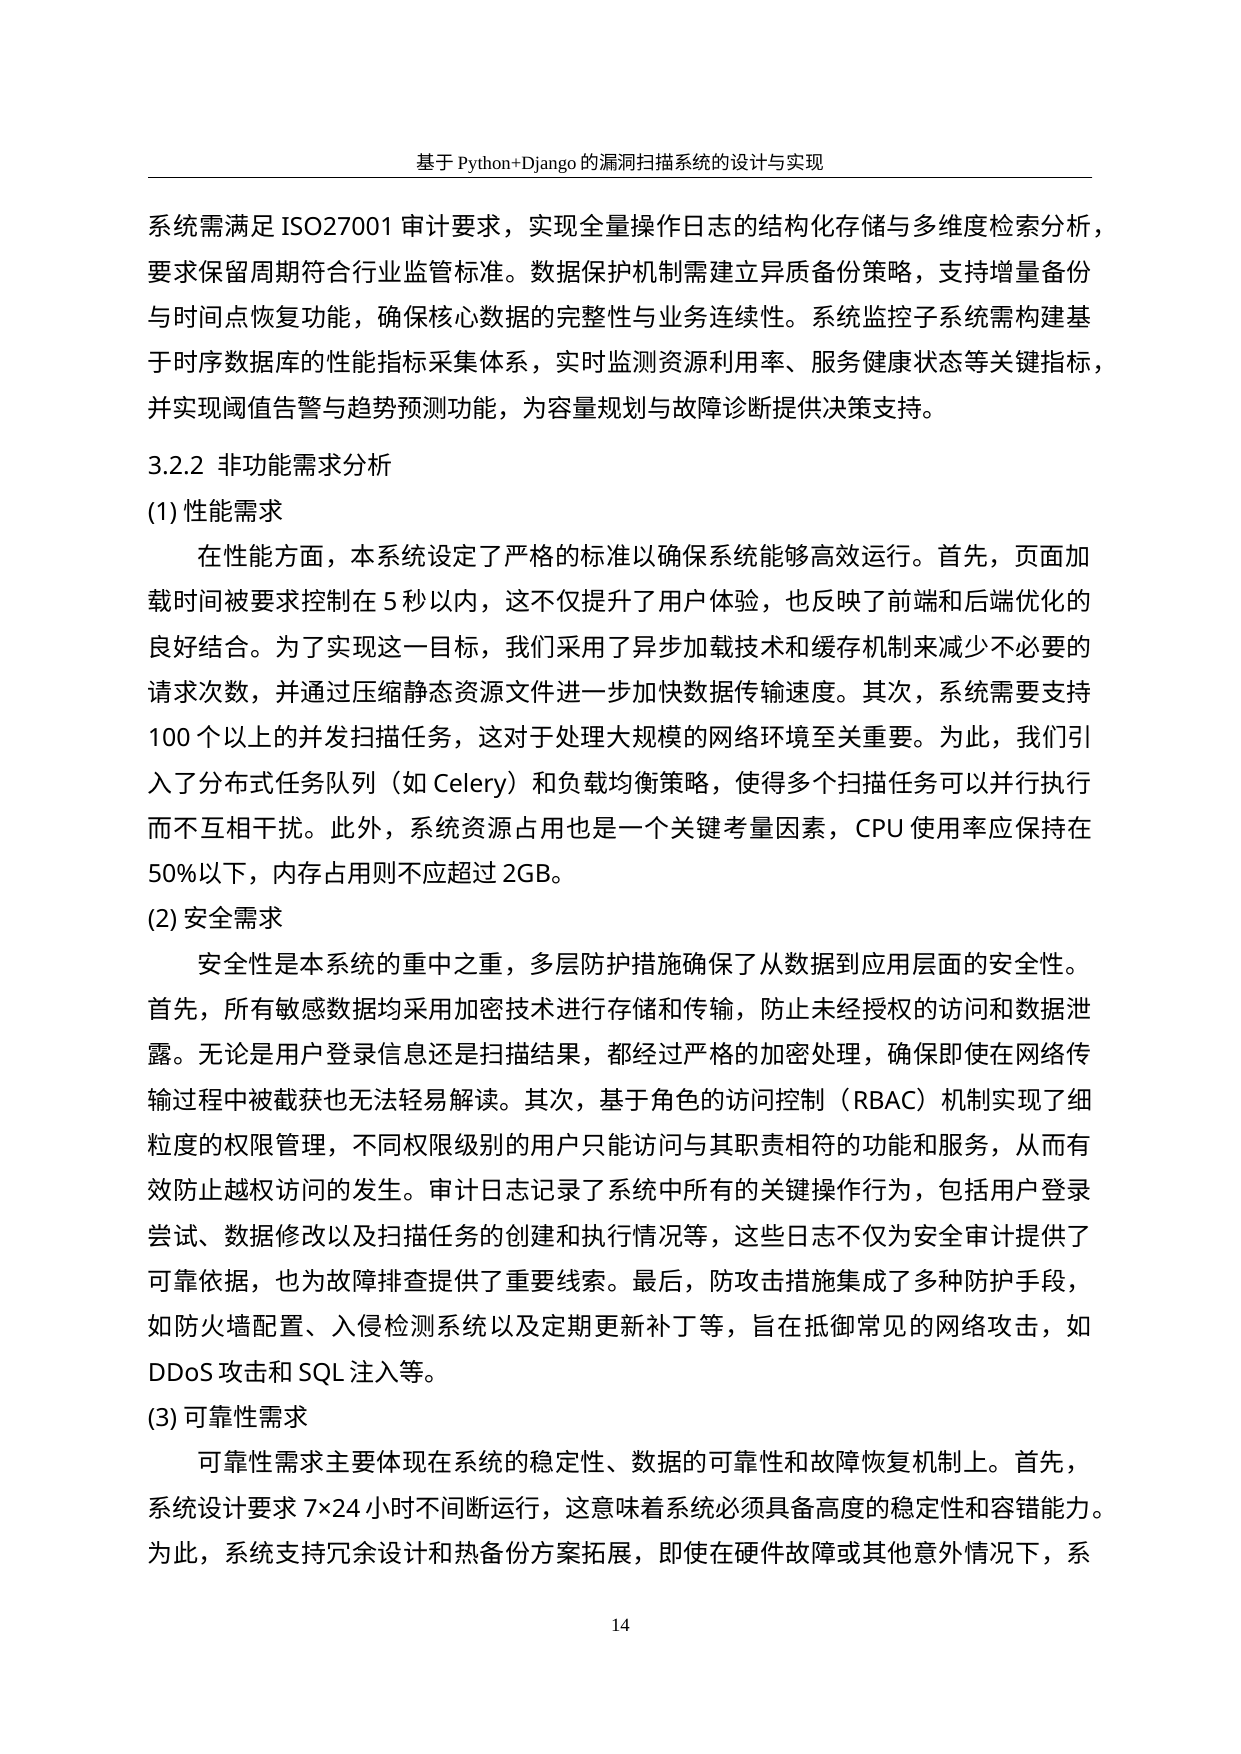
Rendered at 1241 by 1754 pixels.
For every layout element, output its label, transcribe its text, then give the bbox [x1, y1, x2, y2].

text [148, 1443, 1092, 1569]
text 在性能方面，本系统设定了严格的标准以确保系统能够高效运行。首先，页面加载时间被要求控制在5秒以内，这不仅提升了用户体验，也反映了前端和后端优化的良好结合。为了实现这一目标，我们采用了异步加载技术和缓存机制来减少不必要的请求次数，并通过压缩静态资源文件进一步加快数据传输速度。其次，系统需要支持100个以上的并发扫描任务，这对于处理大规模的网络环境至关重要。为此，我们引入了分布式任务队列（如Celery）和负载均衡策略，使得多个扫描任务可以并行执行而不互相干扰。此外，系统资源占用也是一个关键考量因素，CPU使用率应保持在50%以下，内存占用则不应超过2GB。 [148, 536, 1092, 890]
subtitle 性能需求 [148, 491, 1092, 527]
subtitle 安全需求 [148, 899, 1092, 935]
subtitle 可靠性需求 [148, 1397, 1092, 1434]
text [148, 207, 1092, 424]
text 安全性是本系统的重中之重，多层防护措施确保了从数据到应用层面的安全性。首先，所有敏感数据均采用加密技术进行存储和传输，防止未经授权的访问和数据泄露。无论是用户登录信息还是扫描结果，都经过严格的加密处理，确保即使在网络传输过程中被截获也无法轻易解读。其次，基于角色的访问控制（RBAC）机制实现了细粒度的权限管理，不同权限级别的用户只能访问与其职责相符的功能和服务，从而有效防止越权访问的发生。审计日志记录了系统中所有的关键操作行为，包括用户登录尝试、数据修改以及扫描任务的创建和执行情况等，这些日志不仅为安全审计提供了可靠依据，也为故障排查提供了重要线索。最后，防攻击措施集成了多种防护手段，如防火墙配置、入侵检测系统以及定期更新补丁等，旨在抵御常见的网络攻击，如DDoS攻击和SQL注入等。 [148, 944, 1092, 1388]
subtitle 非功能需求分析 [148, 446, 1092, 482]
